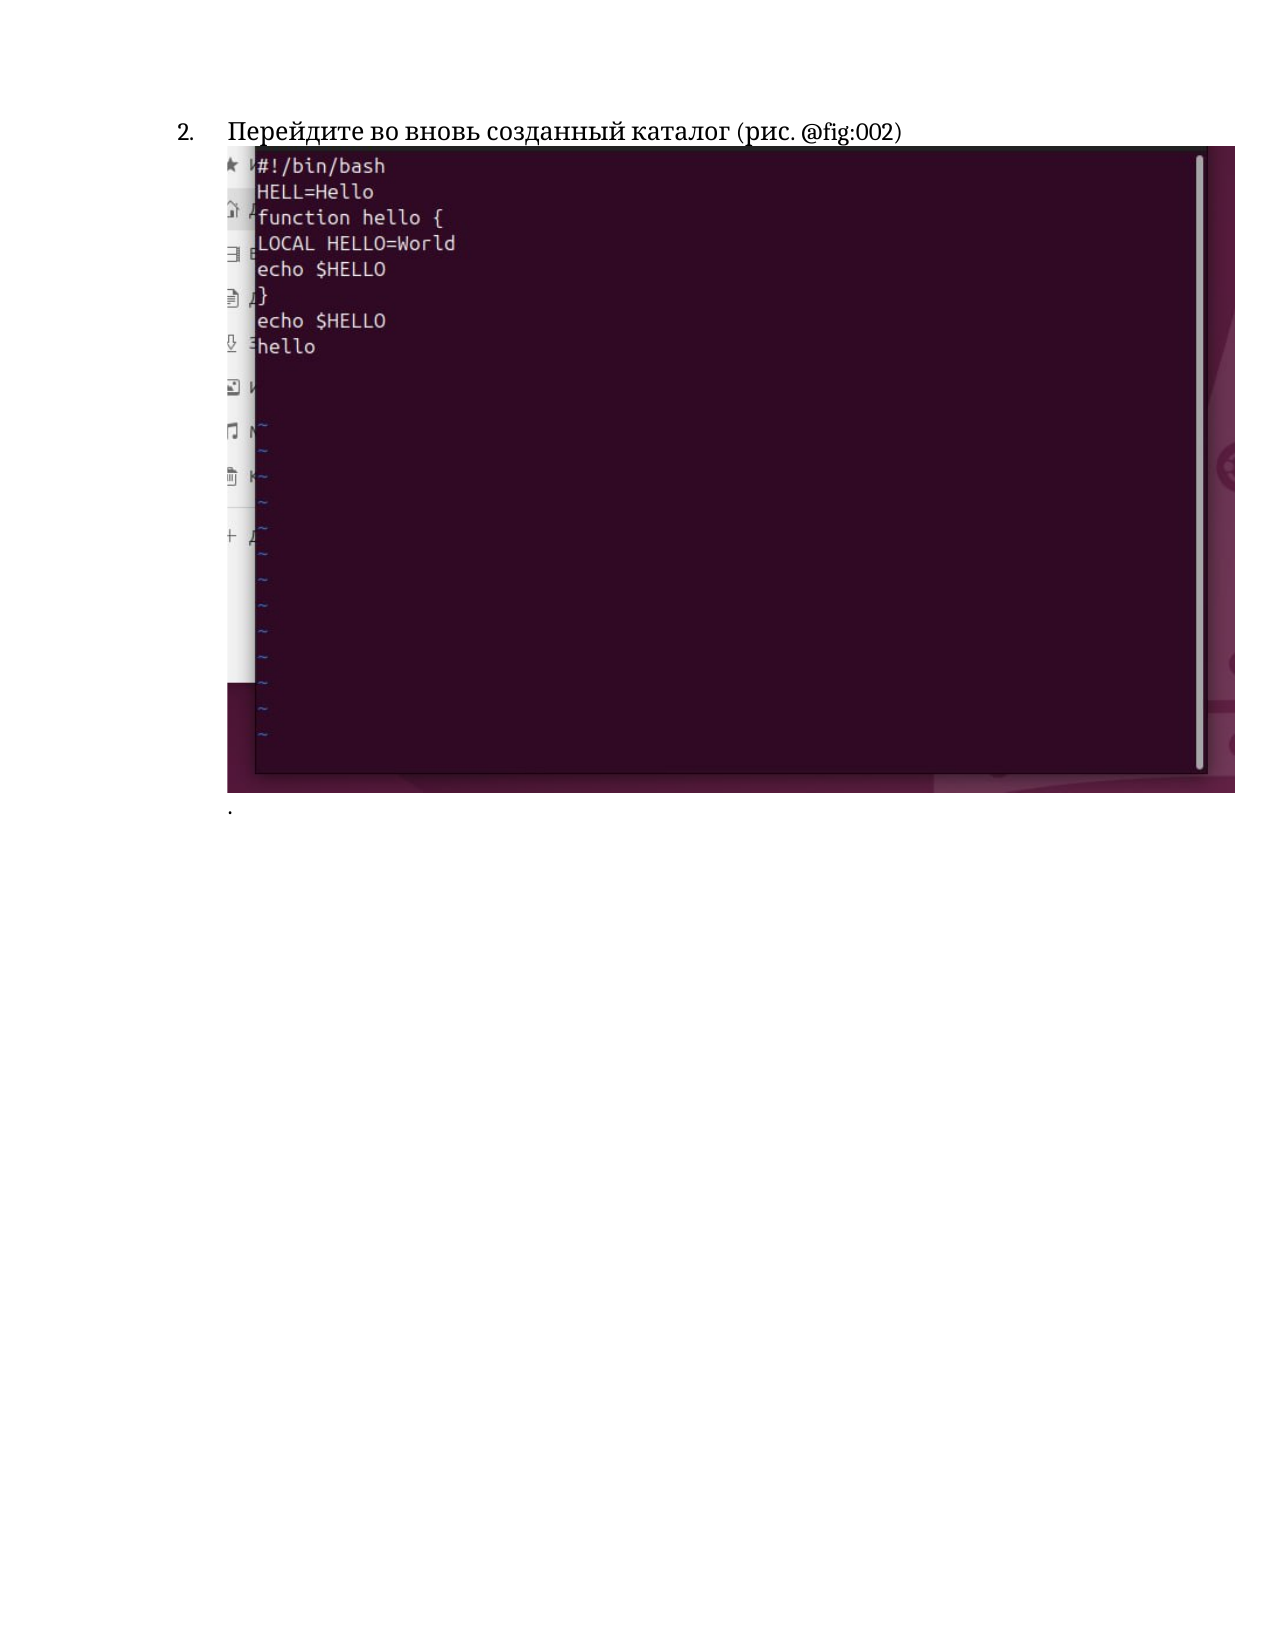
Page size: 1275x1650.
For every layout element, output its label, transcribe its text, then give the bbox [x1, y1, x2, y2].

picture [227, 146, 1235, 793]
